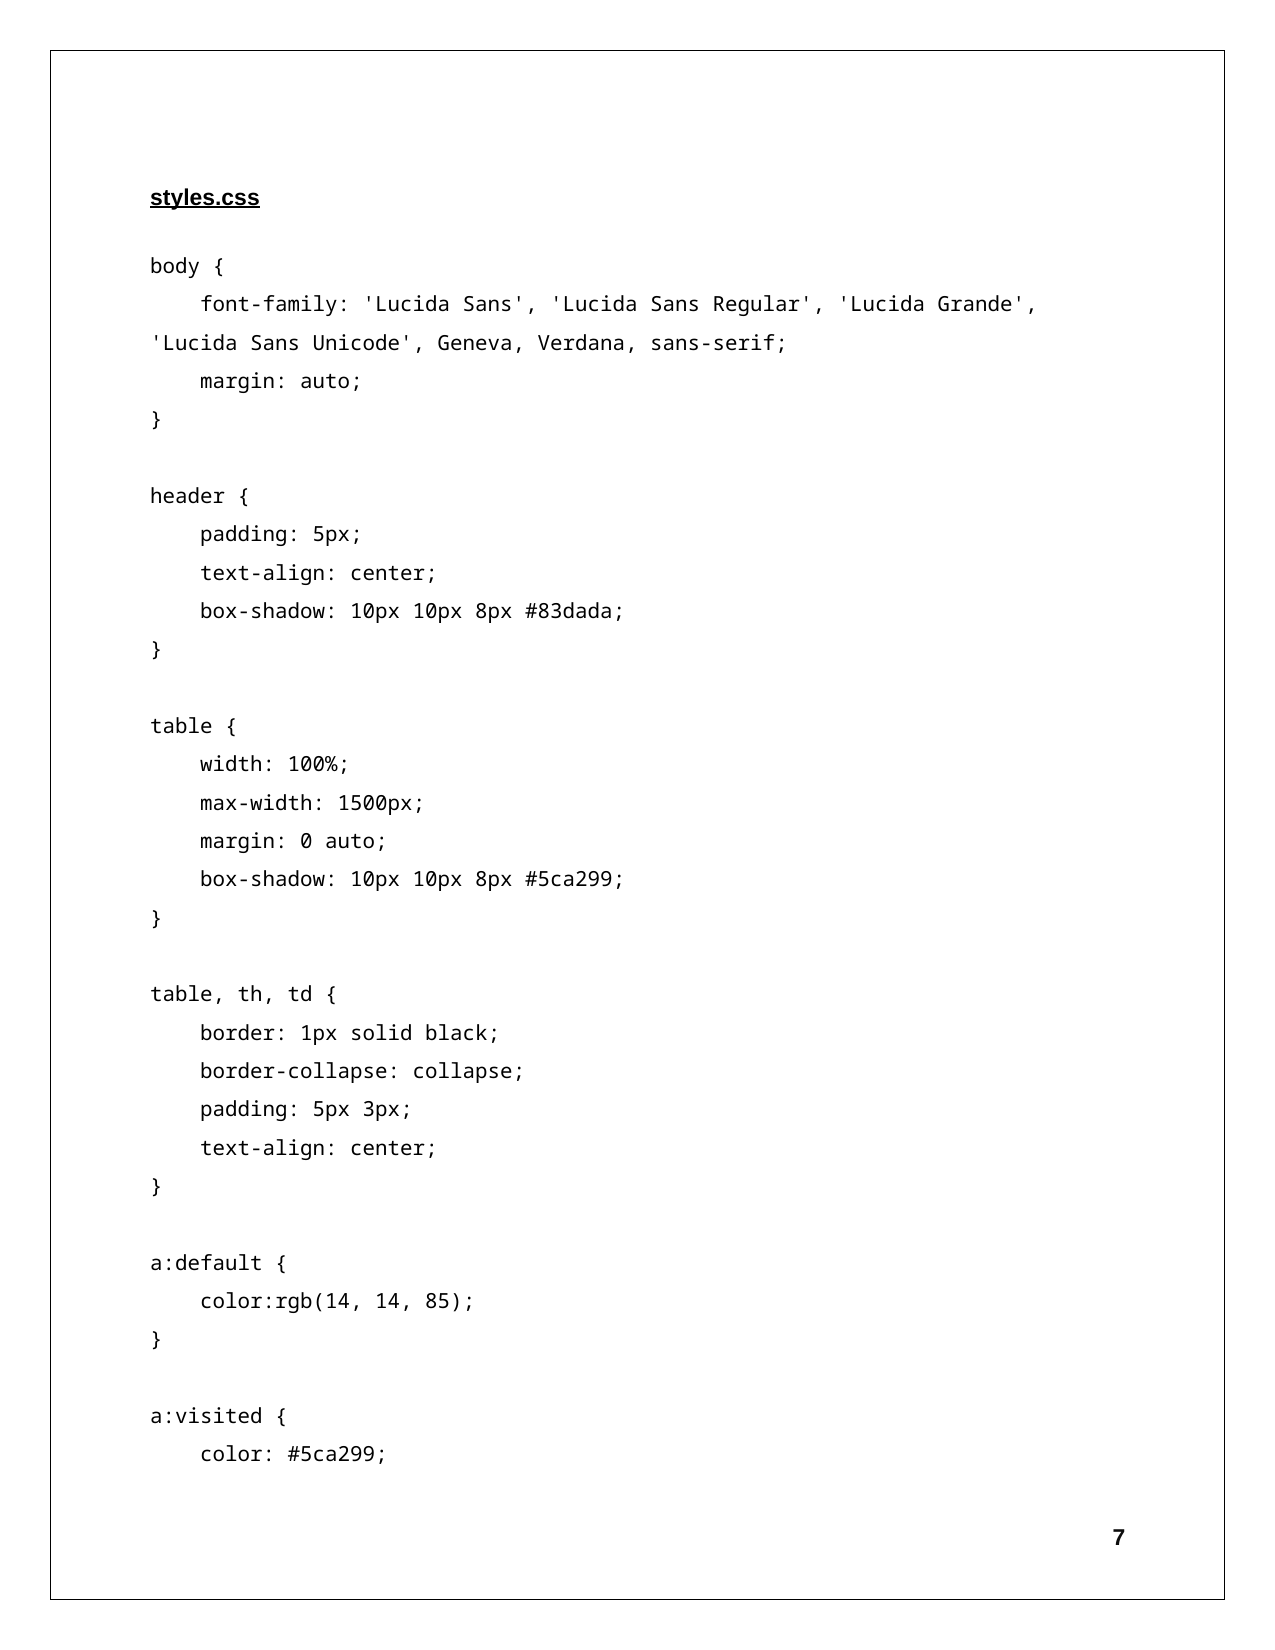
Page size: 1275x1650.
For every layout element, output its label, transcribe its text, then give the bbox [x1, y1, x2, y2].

text body { [150, 251, 1125, 280]
text border: 1px solid black; [150, 1018, 1125, 1046]
text styles.css [150, 183, 1125, 210]
text a:visited { [150, 1401, 1125, 1430]
text a:default { [150, 1248, 1125, 1276]
text table { [150, 711, 1125, 740]
text padding: 5px; [150, 519, 1125, 548]
text font-family: 'Lucida Sans', 'Lucida Sans Regular', 'Lucida Grande', 'Lucida Sans Unicode', Geneva, Verdana, sans-serif; [150, 289, 1125, 356]
text table, th, td { [150, 979, 1125, 1008]
text box-shadow: 10px 10px 8px #5ca299; [150, 864, 1125, 893]
text } [150, 1171, 1125, 1200]
text width: 100%; [150, 749, 1125, 778]
text border-collapse: collapse; [150, 1056, 1125, 1085]
text max-width: 1500px; [150, 788, 1125, 816]
text header { [150, 481, 1125, 510]
text } [150, 634, 1125, 663]
text } [150, 404, 1125, 433]
text } [150, 1324, 1125, 1353]
text color: #5ca299; [150, 1439, 1125, 1468]
text color:rgb(14, 14, 85); [150, 1286, 1125, 1315]
text text-align: center; [150, 1133, 1125, 1161]
text margin: 0 auto; [150, 826, 1125, 855]
text } [150, 903, 1125, 931]
text box-shadow: 10px 10px 8px #83dada; [150, 596, 1125, 625]
text text-align: center; [150, 558, 1125, 586]
text padding: 5px 3px; [150, 1094, 1125, 1123]
text margin: auto; [150, 366, 1125, 395]
